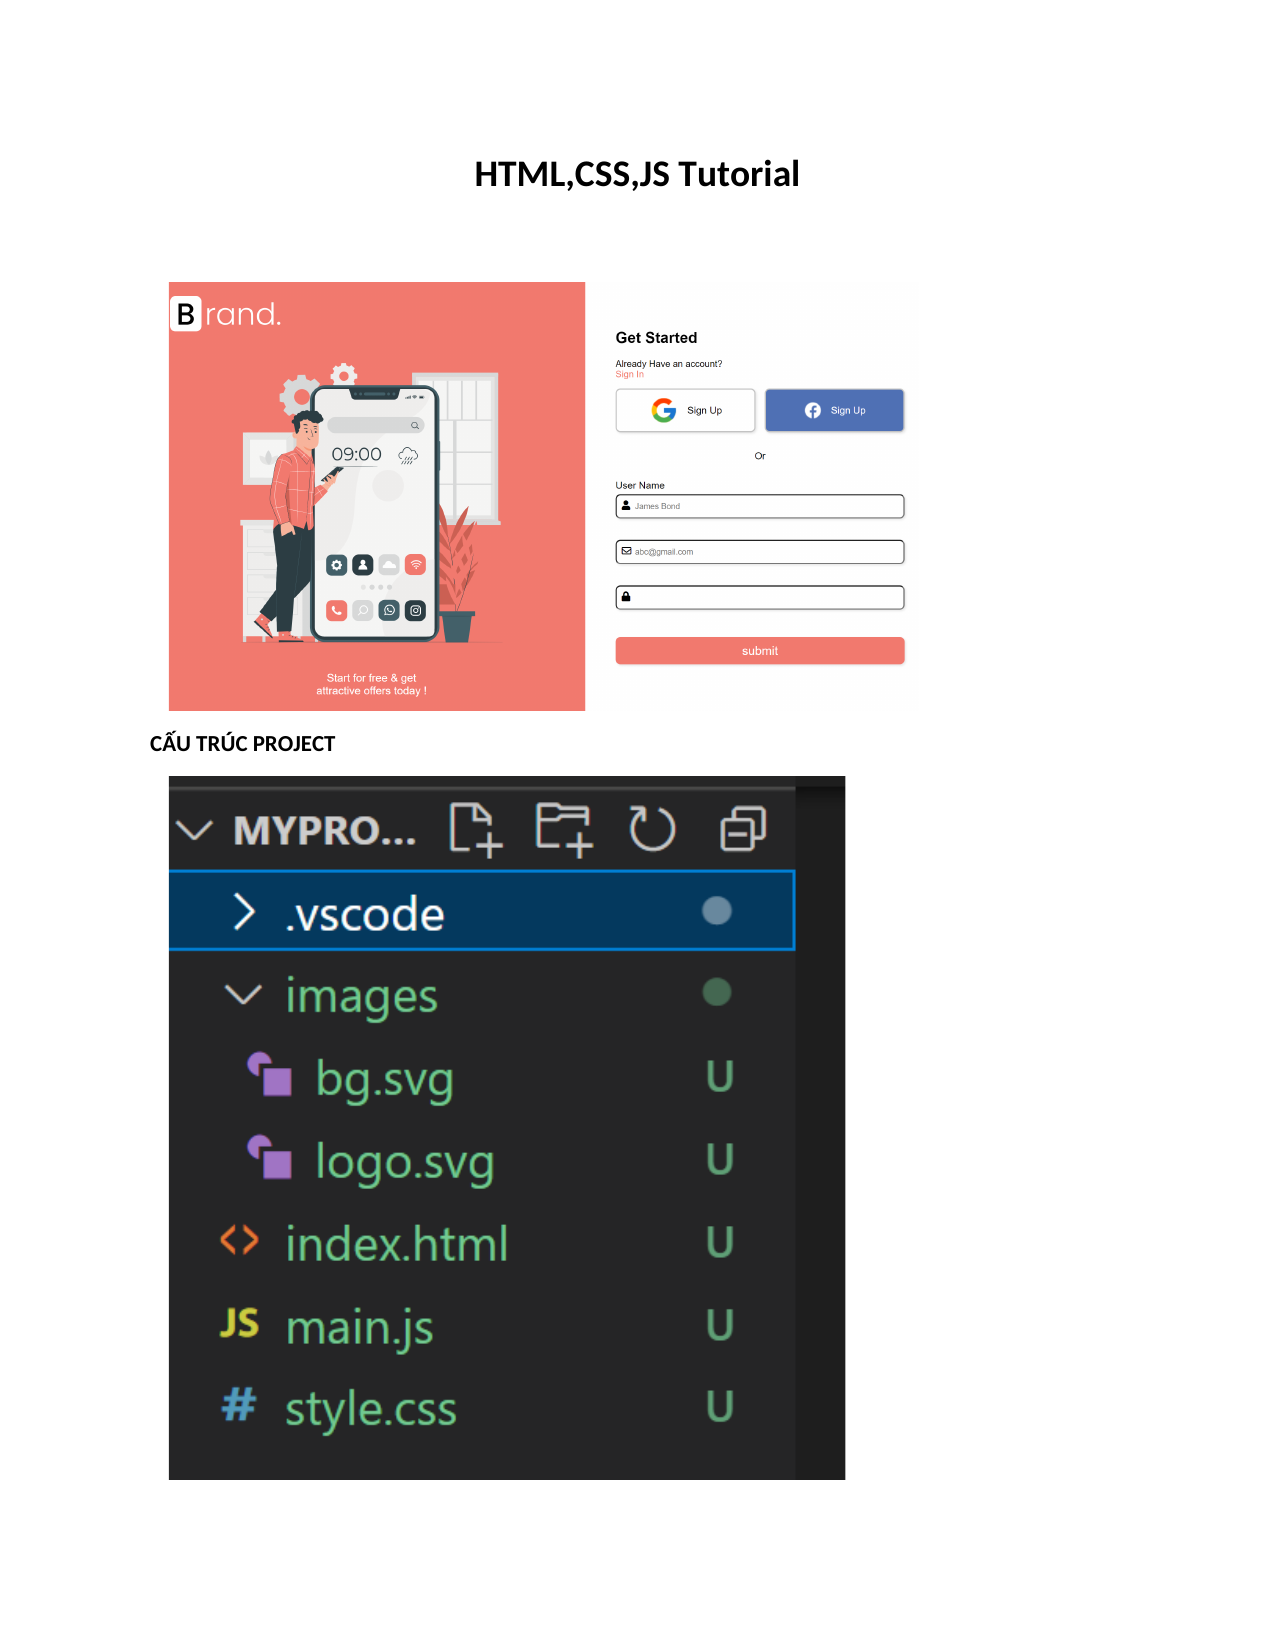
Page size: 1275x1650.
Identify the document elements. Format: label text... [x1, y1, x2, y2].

text HTML,CSS,JS Tutorial [150, 150, 1125, 196]
text CẤU TRÚC PROJECT [150, 729, 1125, 757]
